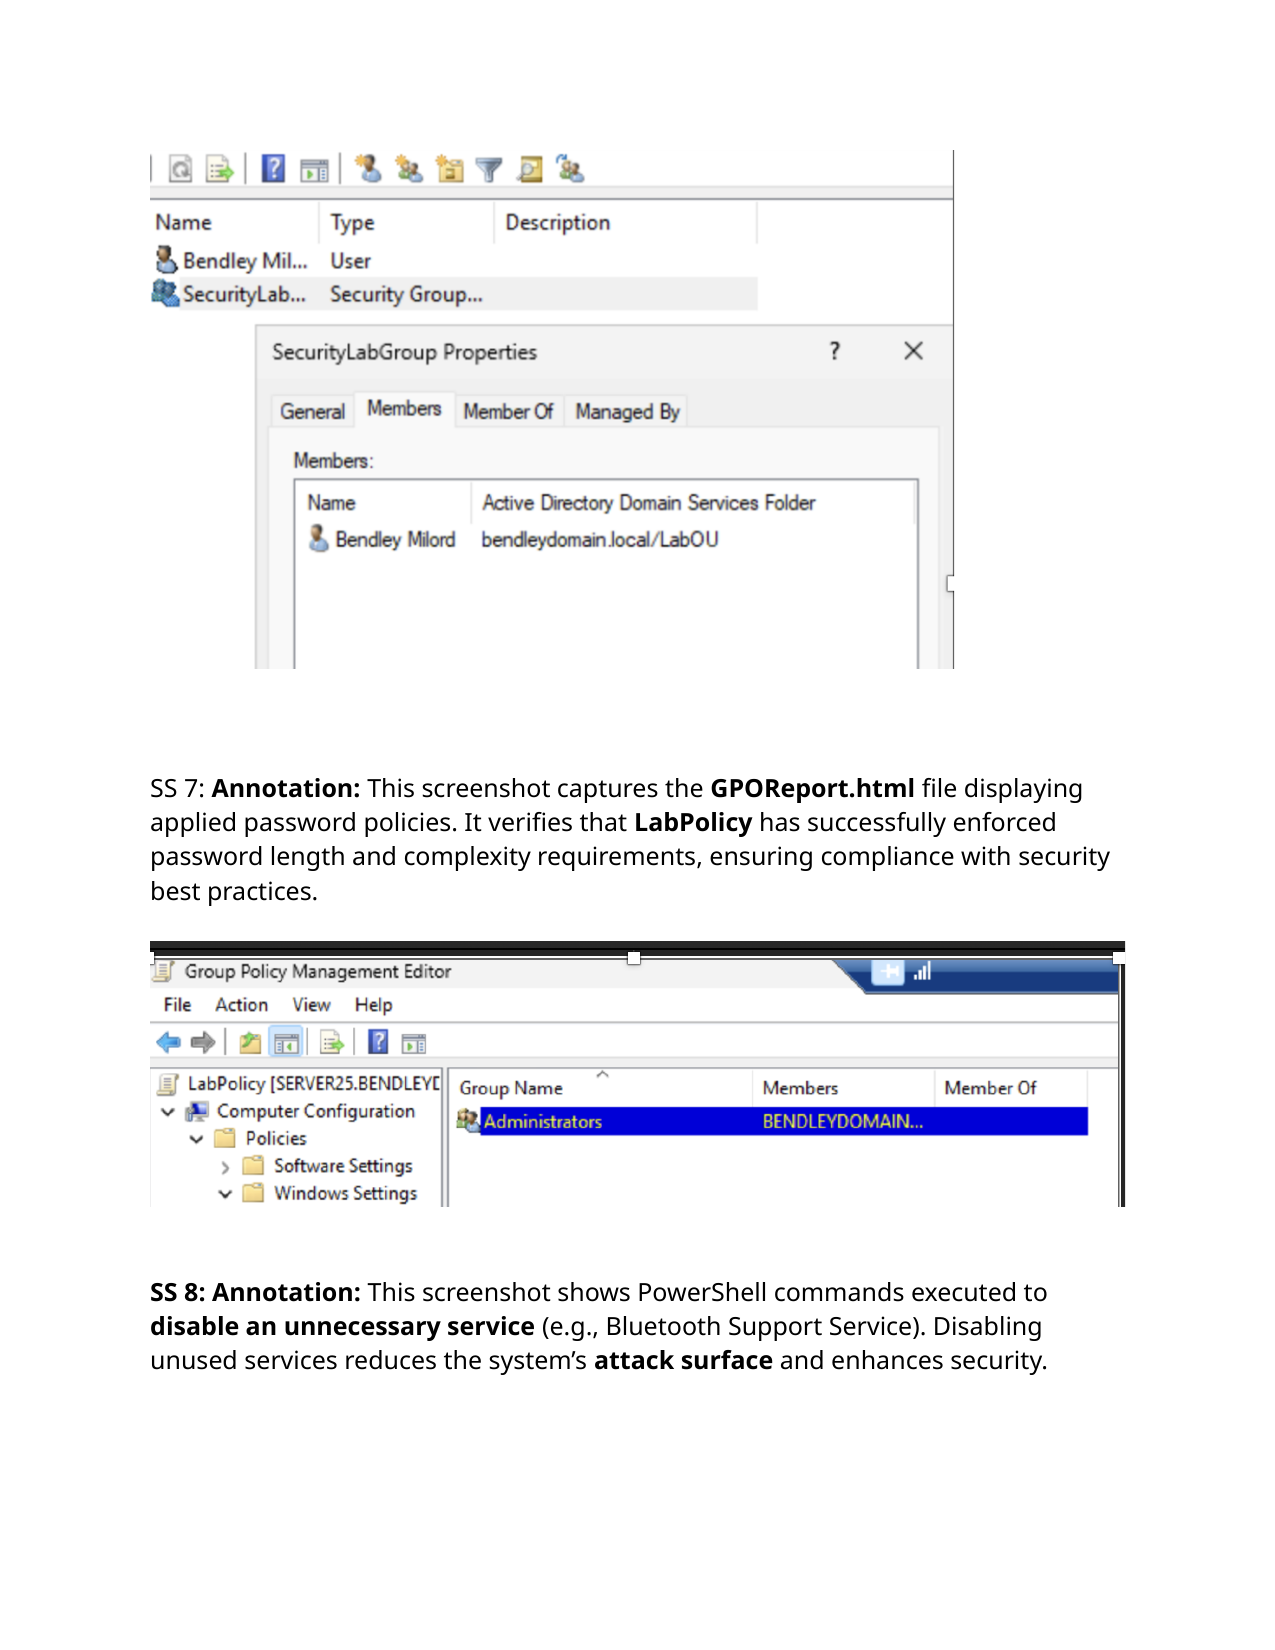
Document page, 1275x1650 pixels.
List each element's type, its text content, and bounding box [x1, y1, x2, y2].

text SS 8: Annotation: This screenshot shows PowerShell commands executed to disable an unnecessary service (e.g., Bluetooth Support Service). Disabling unused services reduces the system’s attack surface and enhances security. [150, 1275, 1125, 1377]
picture [150, 941, 1125, 1207]
text SS 7: Annotation: This screenshot captures the GPOReport.html file displaying applied password policies. It verifies that LabPolicy has successfully enforced password length and complexity requirements, ensuring compliance with security best practices. [150, 771, 1125, 907]
picture [150, 150, 955, 669]
